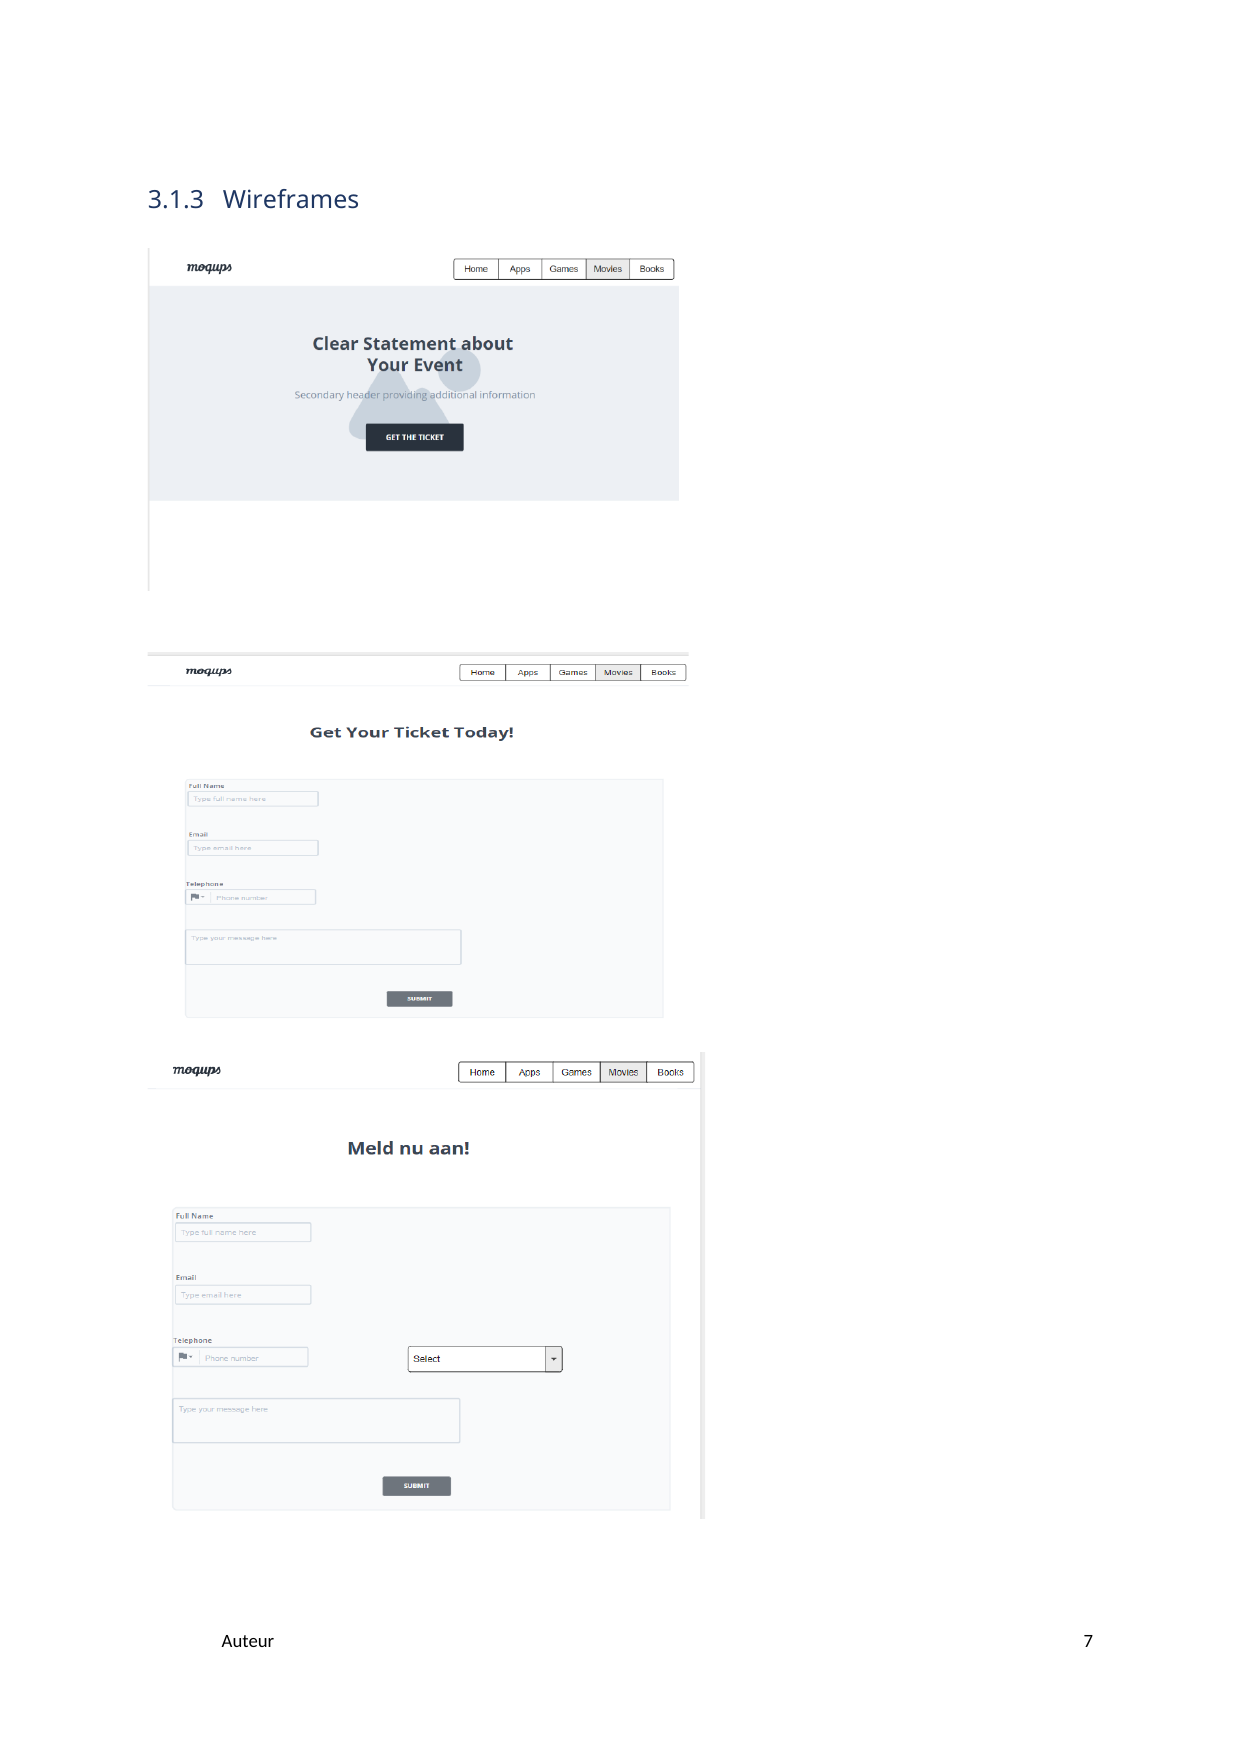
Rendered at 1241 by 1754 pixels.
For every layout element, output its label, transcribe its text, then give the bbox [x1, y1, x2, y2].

picture [147, 248, 679, 591]
picture [147, 652, 689, 1020]
subtitle Wireframes [148, 182, 1093, 216]
picture [147, 1052, 705, 1519]
